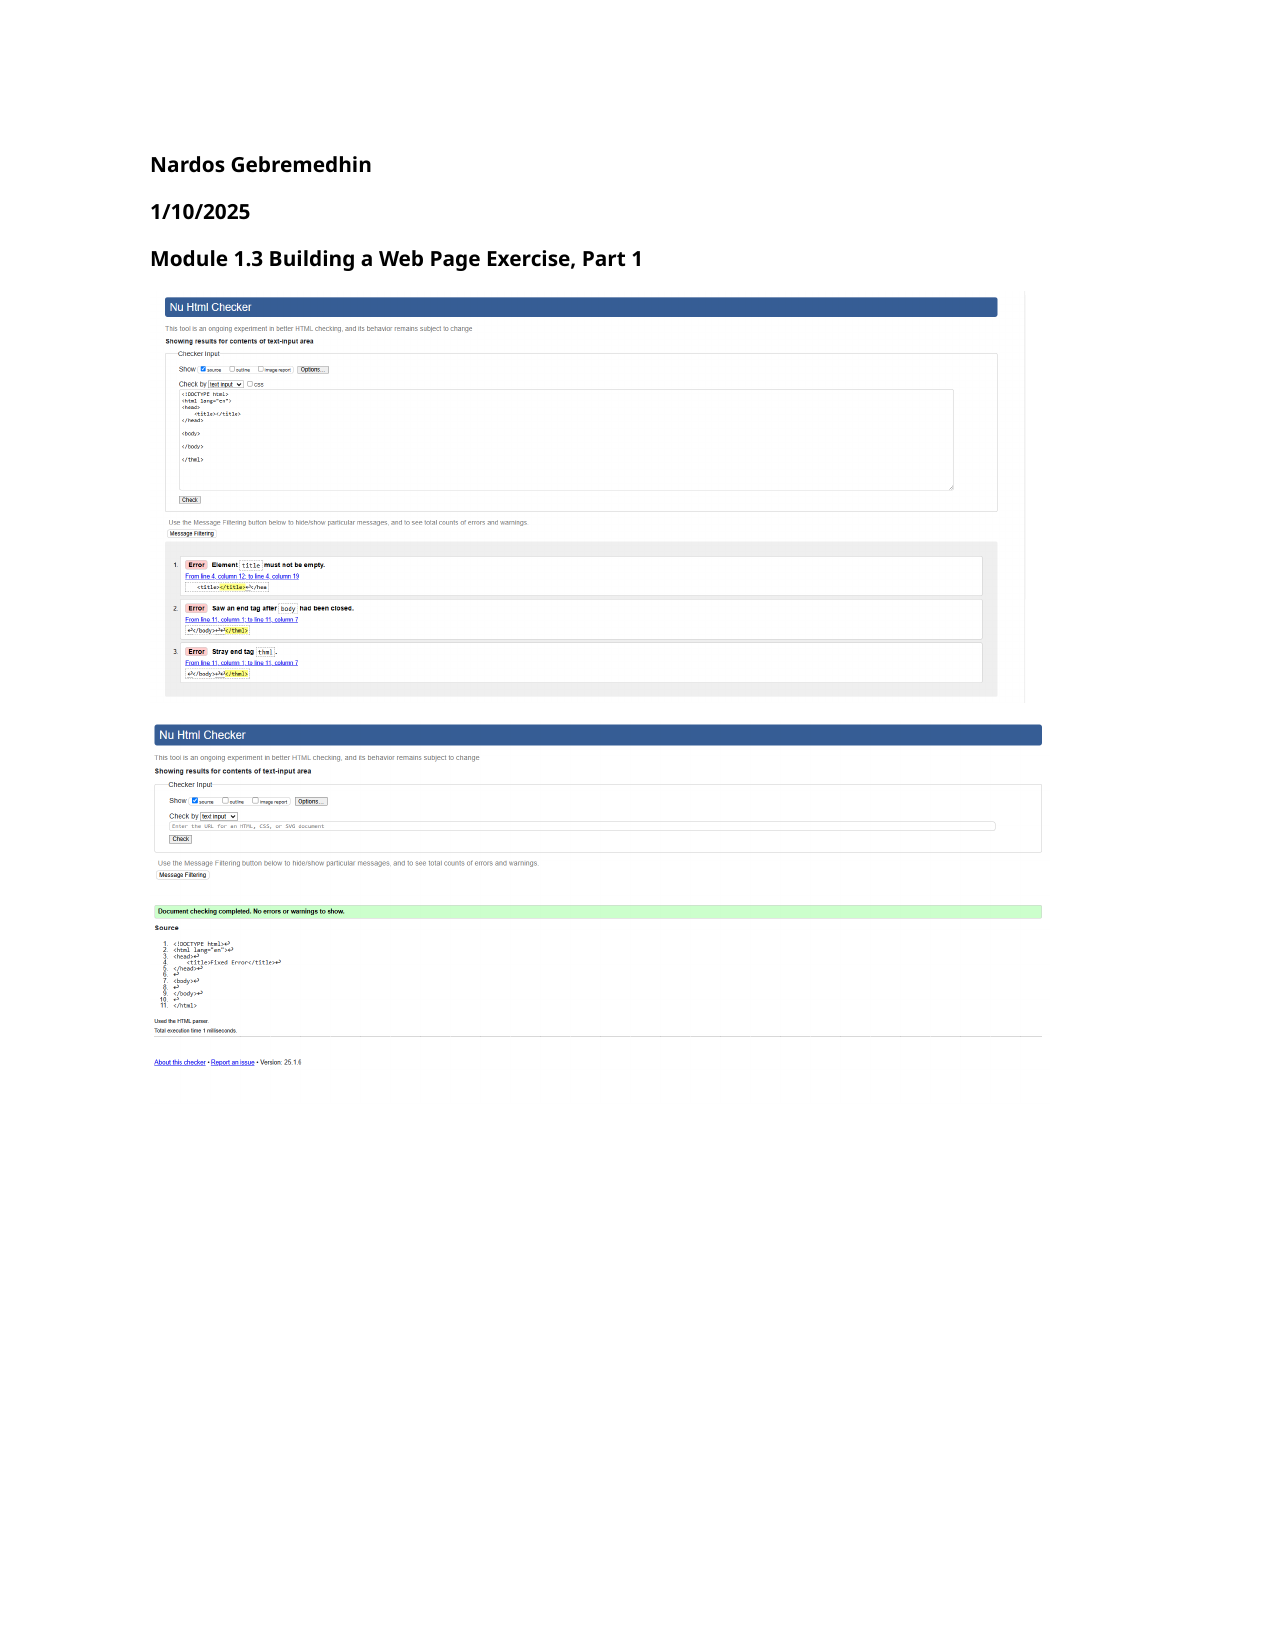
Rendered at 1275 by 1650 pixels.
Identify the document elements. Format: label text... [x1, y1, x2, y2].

text Nardos Gebremedhin [150, 150, 1125, 178]
picture [150, 721, 1050, 1104]
text 1/10/2025 [150, 197, 1125, 226]
picture [150, 291, 1025, 703]
text Module 1.3 Building a Web Page Exercise, Part 1 [150, 244, 1125, 273]
